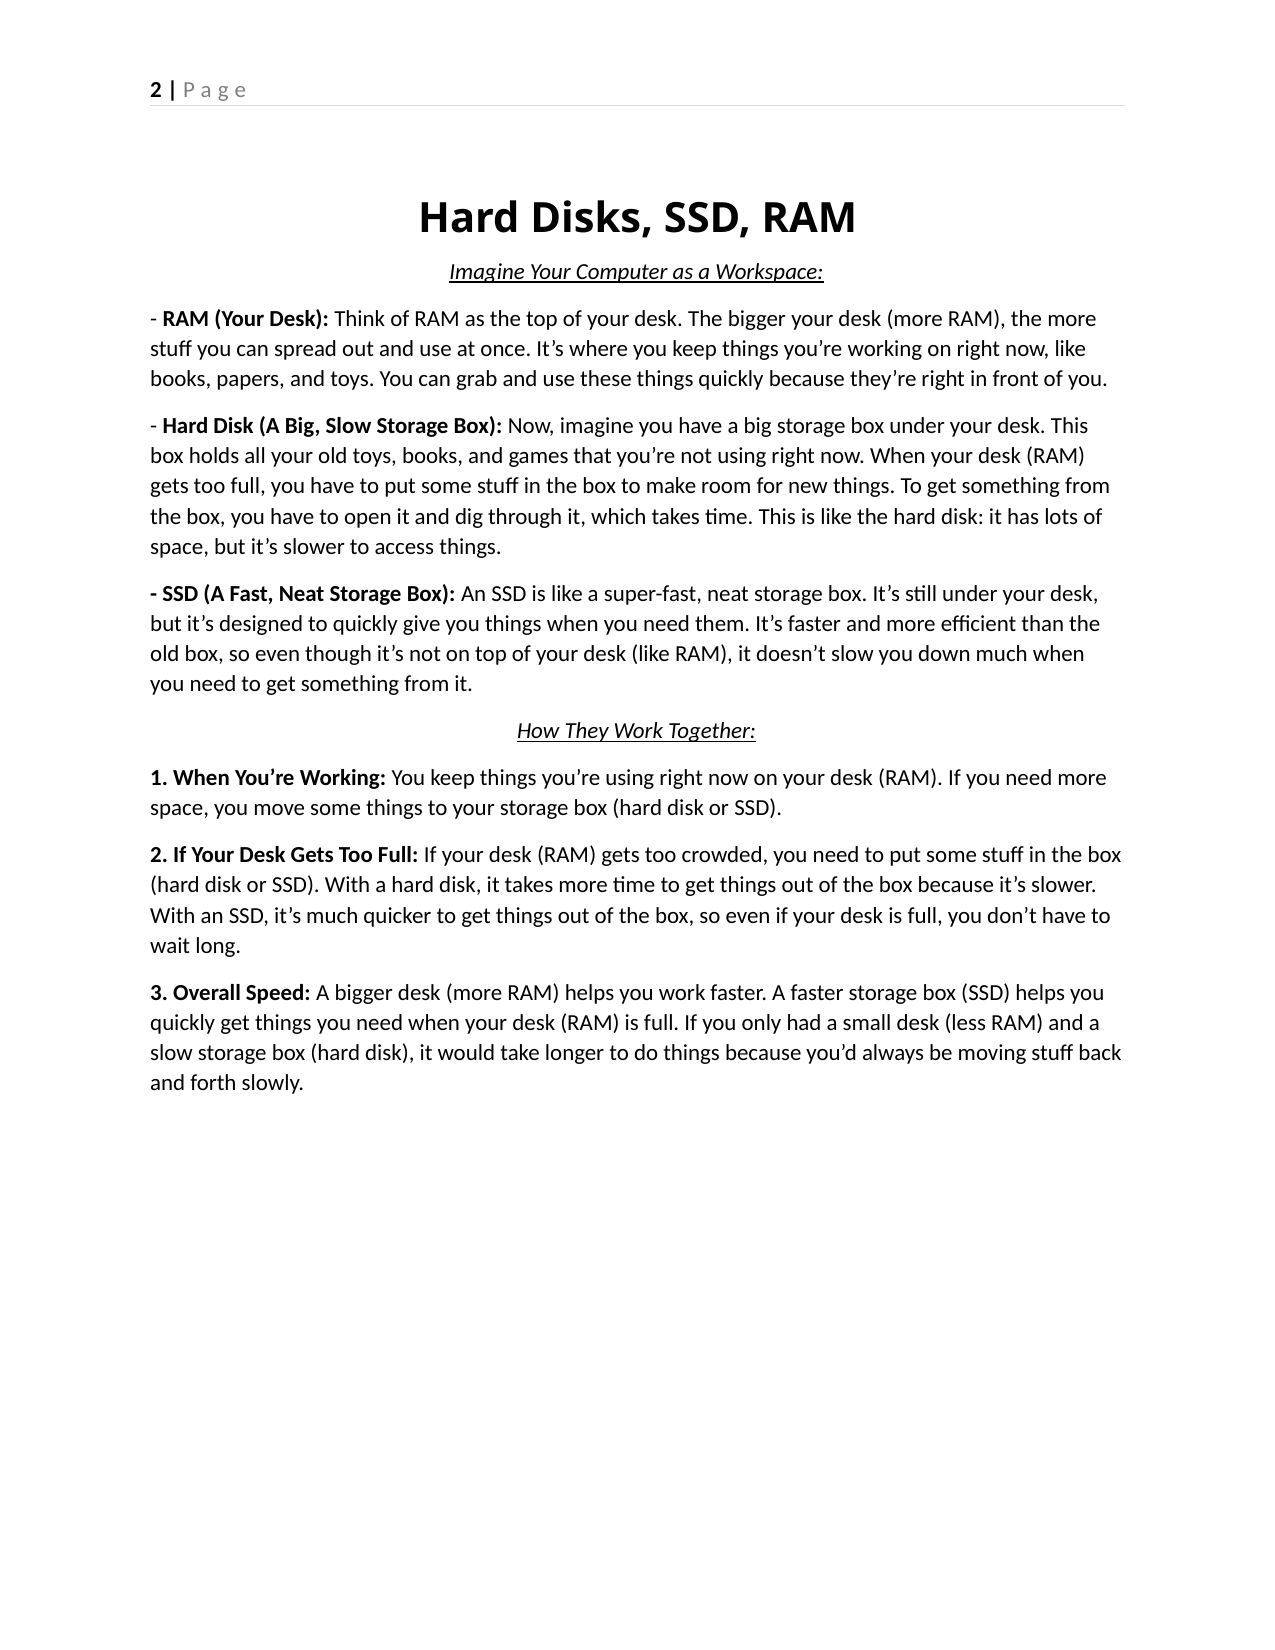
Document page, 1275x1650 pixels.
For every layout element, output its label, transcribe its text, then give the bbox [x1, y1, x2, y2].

text Imagine Your Computer as a Workspace: [150, 257, 1125, 285]
text - Hard Disk (A Big, Slow Storage Box): Now, imagine you have a big storage box under your desk. This box holds all your old toys, books, and games that you’re not using right now. When your desk (RAM) gets too full, you have to put some stuff in the box to make room for new things. To get something from the box, you have to open it and dig through it, which takes time. This is like the hard disk: it has lots of space, but it’s slower to access things. [150, 411, 1125, 560]
subtitle Hard Disks, SSD, RAM [150, 187, 1125, 244]
text 1. When You’re Working: You keep things you’re using right now on your desk (RAM). If you need more space, you move some things to your storage box (hard disk or SSD). [150, 763, 1125, 822]
text How They Work Together: [150, 716, 1125, 744]
text - RAM (Your Desk): Think of RAM as the top of your desk. The bigger your desk (more RAM), the more stuff you can spread out and use at once. It’s where you keep things you’re working on right now, like books, papers, and toys. You can grab and use these things quickly because they’re right in front of you. [150, 304, 1125, 392]
text 3. Overall Speed: A bigger desk (more RAM) helps you work faster. A faster storage box (SSD) helps you quickly get things you need when your desk (RAM) is full. If you only had a small desk (less RAM) and a slow storage box (hard disk), it would take longer to do things because you’d always be moving stuff back and forth slowly. [150, 978, 1125, 1097]
text - SSD (A Fast, Neat Storage Box): An SSD is like a super-fast, neat storage box. It’s still under your desk, but it’s designed to quickly give you things when you need them. It’s faster and more efficient than the old box, so even though it’s not on top of your desk (like RAM), it doesn’t slow you down much when you need to get something from it. [150, 579, 1125, 698]
text 2. If Your Desk Gets Too Full: If your desk (RAM) gets too crowded, you need to put some stuff in the box (hard disk or SSD). With a hard disk, it takes more time to get things out of the box because it’s slower. With an SSD, it’s much quicker to get things out of the box, so even if your desk is full, you don’t have to wait long. [150, 840, 1125, 959]
